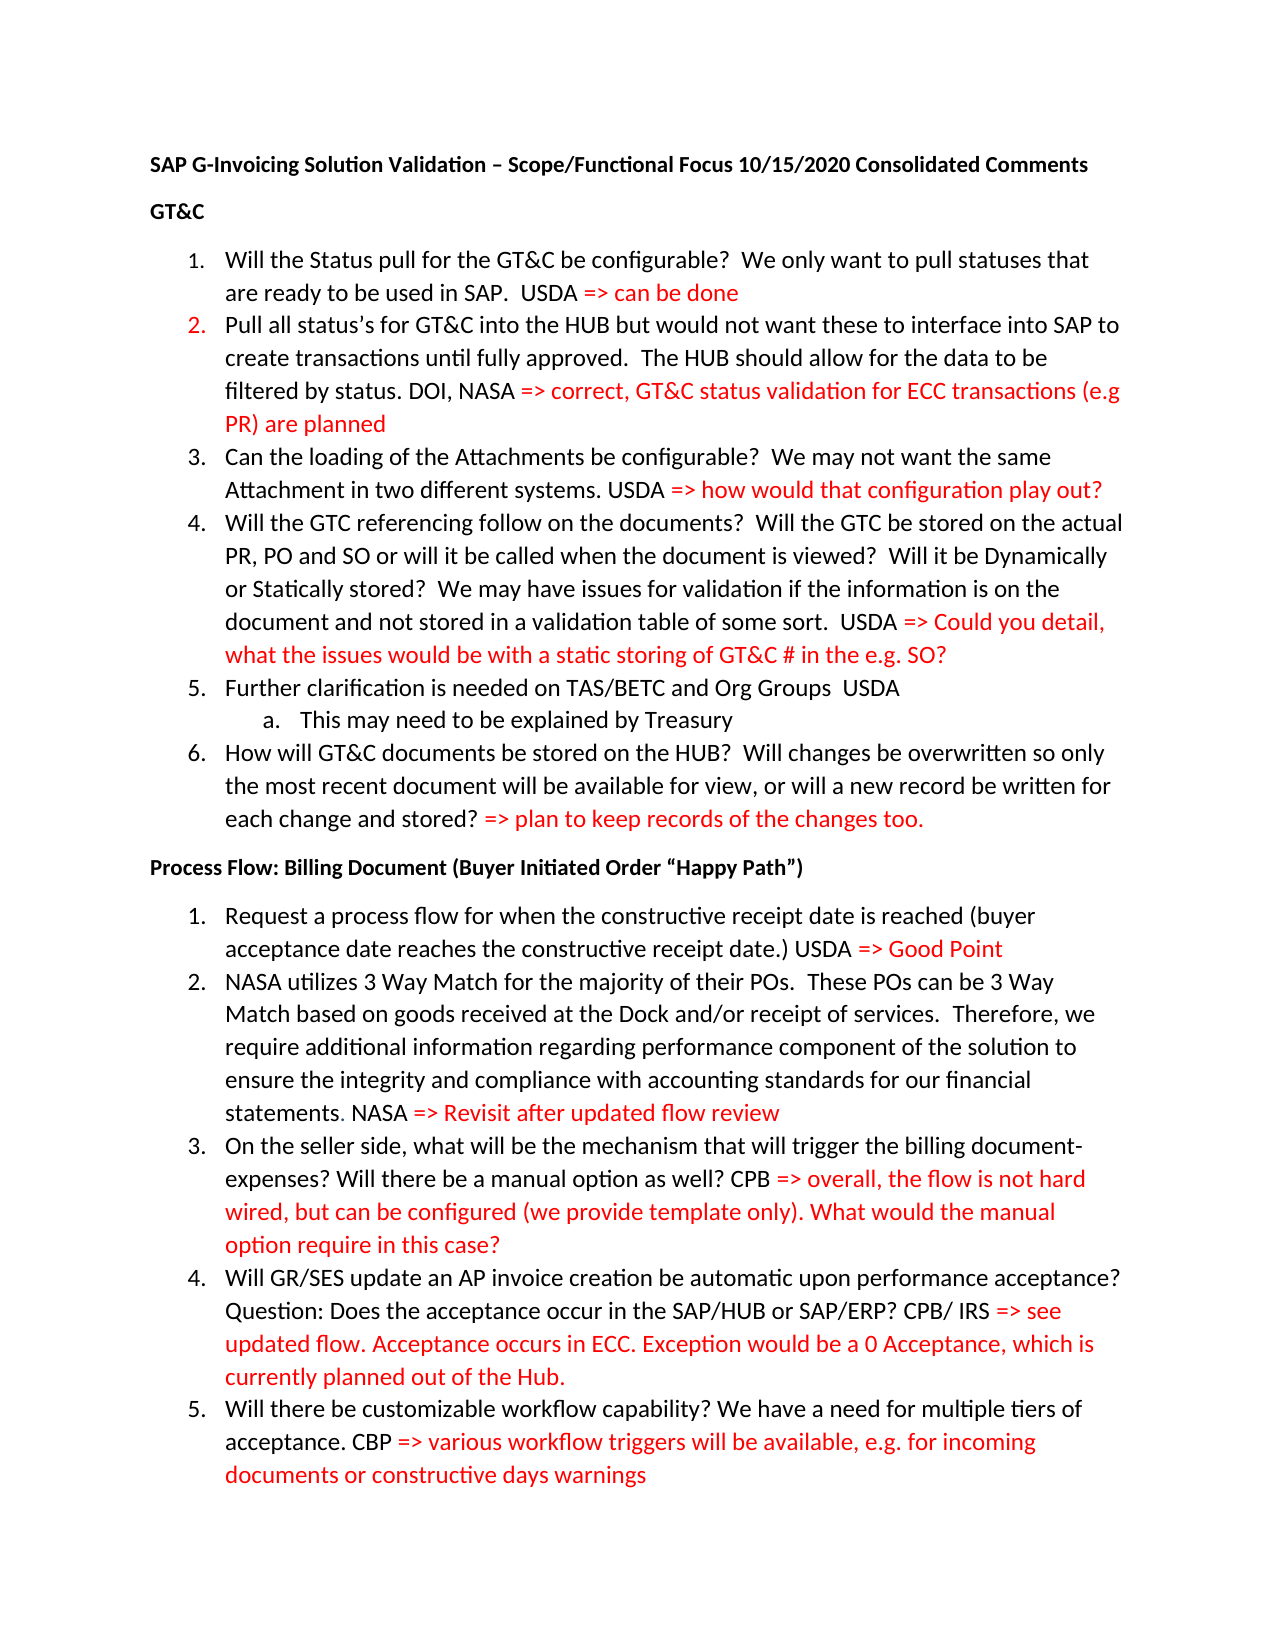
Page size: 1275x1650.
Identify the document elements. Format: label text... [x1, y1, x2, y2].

list Will the Status pull for the GT&C be configurable? We only want to pull statuses that are ready to be used in SAP. USDA => can be done [187, 244, 1125, 307]
list Can the loading of the Attachments be configurable? We may not want the same Attachment in two different systems. USDA => how would that configuration play out? [187, 441, 1125, 505]
list On the seller side, what will be the mechanism that will trigger the billing document-expenses? Will there be a manual option as well? CPB => overall, the flow is not hard wired, but can be configured (we provide template only). What would the manual option require in this case? [187, 1130, 1125, 1259]
list Request a process flow for when the constructive receipt date is reached (buyer acceptance date reaches the constructive receipt date.) USDA => Good Point [187, 900, 1125, 963]
list NASA utilizes 3 Way Match for the majority of their POs. These POs can be 3 Way Match based on goods received at the Dock and/or receipt of services. Therefore, we require additional information regarding performance component of the solution to ensure the integrity and compliance with accounting standards for our financial statements. NASA => Revisit after updated flow review [187, 966, 1125, 1128]
list Will GR/SES update an AP invoice creation be automatic upon performance acceptance? Question: Does the acceptance occur in the SAP/HUB or SAP/ERP? CPB/ IRS => see updated flow. Acceptance occurs in ECC. Exception would be a 0 Acceptance, which is currently planned out of the Hub. [187, 1262, 1125, 1391]
text SAP G-Invoicing Solution Validation – Scope/Functional Focus 10/15/2020 Consolidated Comments [150, 150, 1125, 178]
list Will there be customizable workflow capability? We have a need for multiple tiers of acceptance. CBP => various workflow triggers will be available, e.g. for incoming documents or constructive days warnings [187, 1393, 1125, 1490]
list This may need to be explained by Treasury [262, 704, 1125, 735]
list Pull all status’s for GT&C into the HUB but would not want these to interface into SAP to create transactions until fully approved. The HUB should allow for the data to be filtered by status. DOI, NASA => correct, GT&C status validation for ECC transactions (e.g PR) are planned [187, 309, 1125, 439]
text GT&C [150, 197, 1125, 225]
list Will the GTC referencing follow on the documents? Will the GTC be stored on the actual PR, PO and SO or will it be called when the document is viewed? Will it be Dynamically or Statically stored? We may have issues for validation if the information is on the document and not stored in a validation table of some sort. USDA => Could you detail, what the issues would be with a static storing of GT&C # in the e.g. SO? [187, 507, 1125, 669]
list How will GT&C documents be stored on the HUB? Will changes be overwritten so only the most recent document will be available for view, or will a new record be written for each change and stored? => plan to keep records of the changes too. [187, 737, 1125, 834]
text Process Flow: Billing Document (Buyer Initiated Order “Happy Path”) [150, 853, 1125, 881]
list Further clarification is needed on TAS/BETC and Org Groups USDA [187, 672, 1125, 702]
